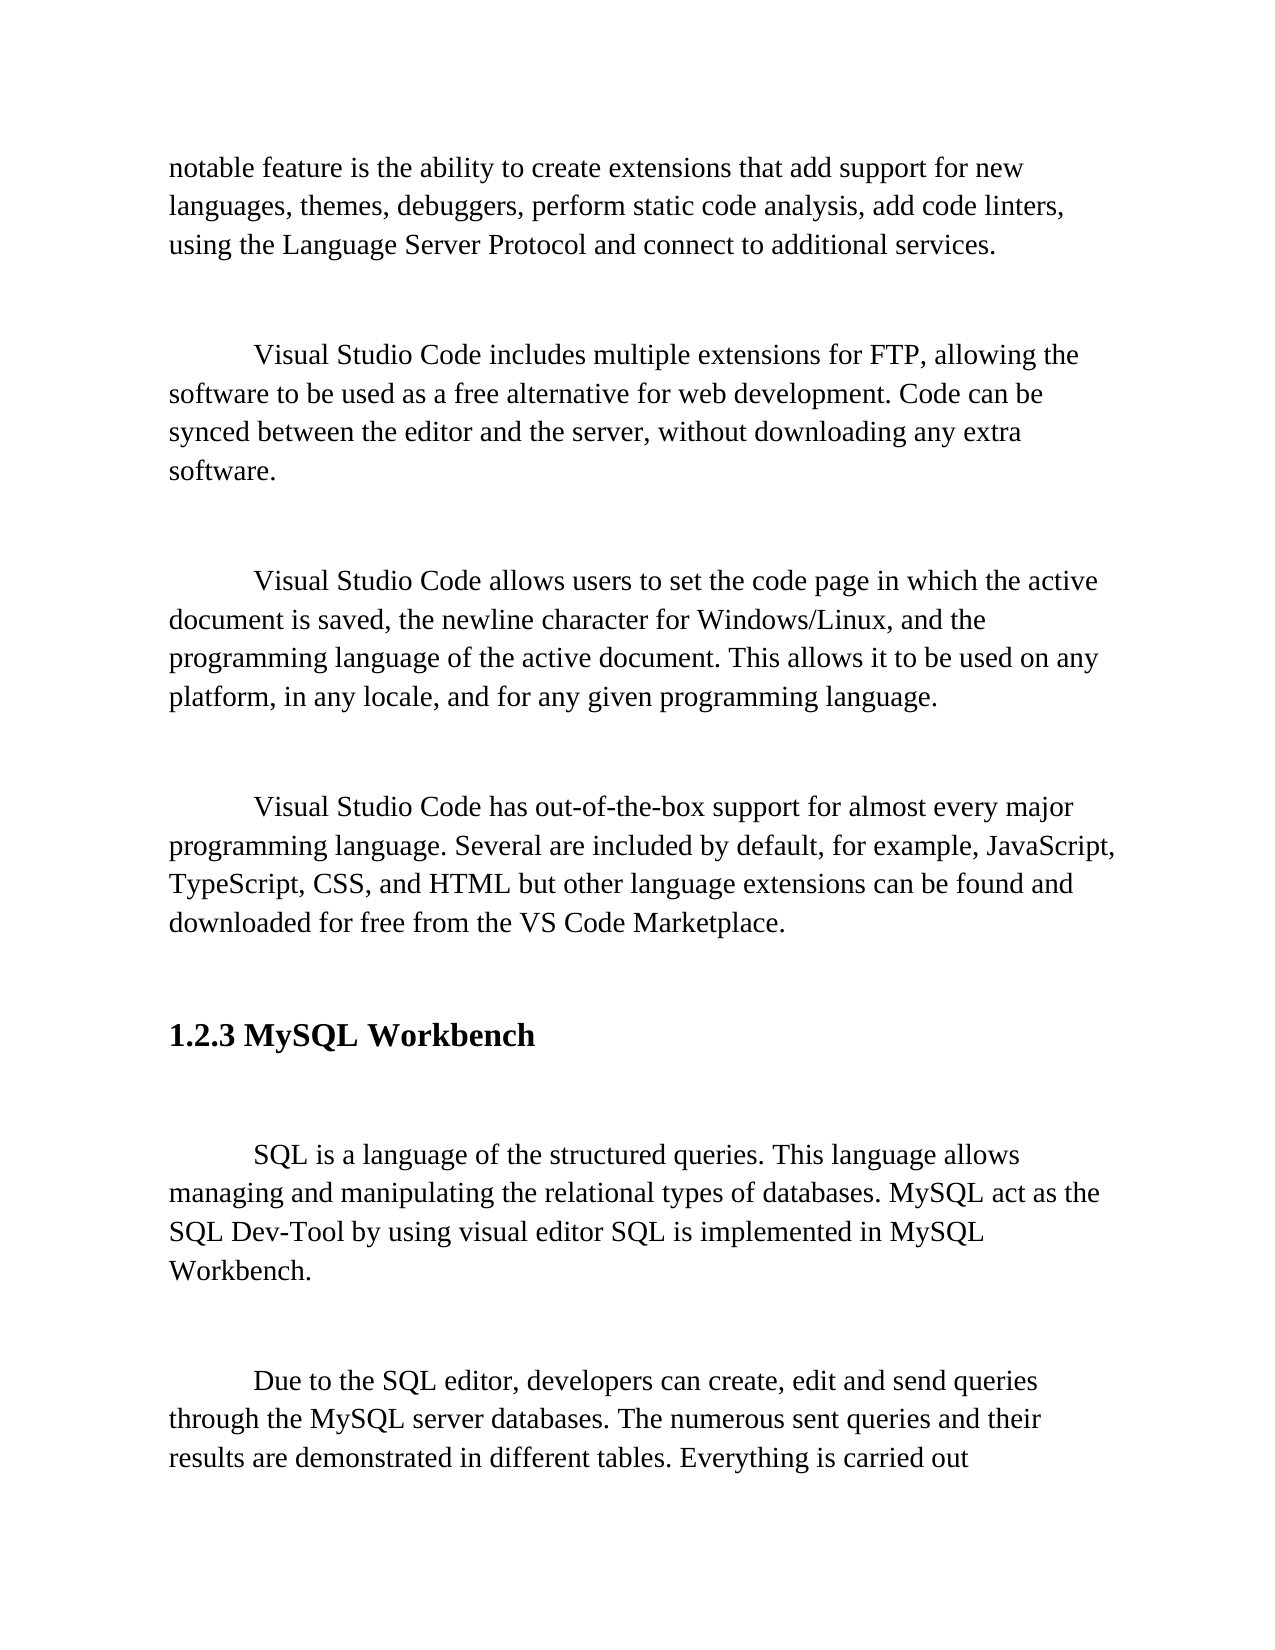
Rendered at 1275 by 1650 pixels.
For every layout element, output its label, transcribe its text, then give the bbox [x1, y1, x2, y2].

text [169, 150, 1116, 261]
text Visual Studio Code has out-of-the-box support for almost every major programming language. Several are included by default, for example, JavaScript, TypeScript, CSS, and HTML but other language extensions can be found and downloaded for free from the VS Code Marketplace. [169, 789, 1116, 939]
text 1.2.3 MySQL Workbench [169, 1016, 1116, 1054]
text Visual Studio Code allows users to set the code page in which the active document is saved, the newline character for Windows/Linux, and the programming language of the active document. This allows it to be used on any platform, in any locale, and for any given programming language. [169, 563, 1116, 713]
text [169, 1363, 1116, 1474]
text SQL is a language of the structured queries. This language allows managing and manipulating the relational types of databases. MySQL act as the SQL Dev-Tool by using visual editor SQL is implemented in MySQL Workbench. [169, 1137, 1116, 1286]
text Visual Studio Code includes multiple extensions for FTP, allowing the software to be used as a free alternative for web development. Code can be synced between the editor and the server, without downloading any extra software. [169, 337, 1116, 487]
